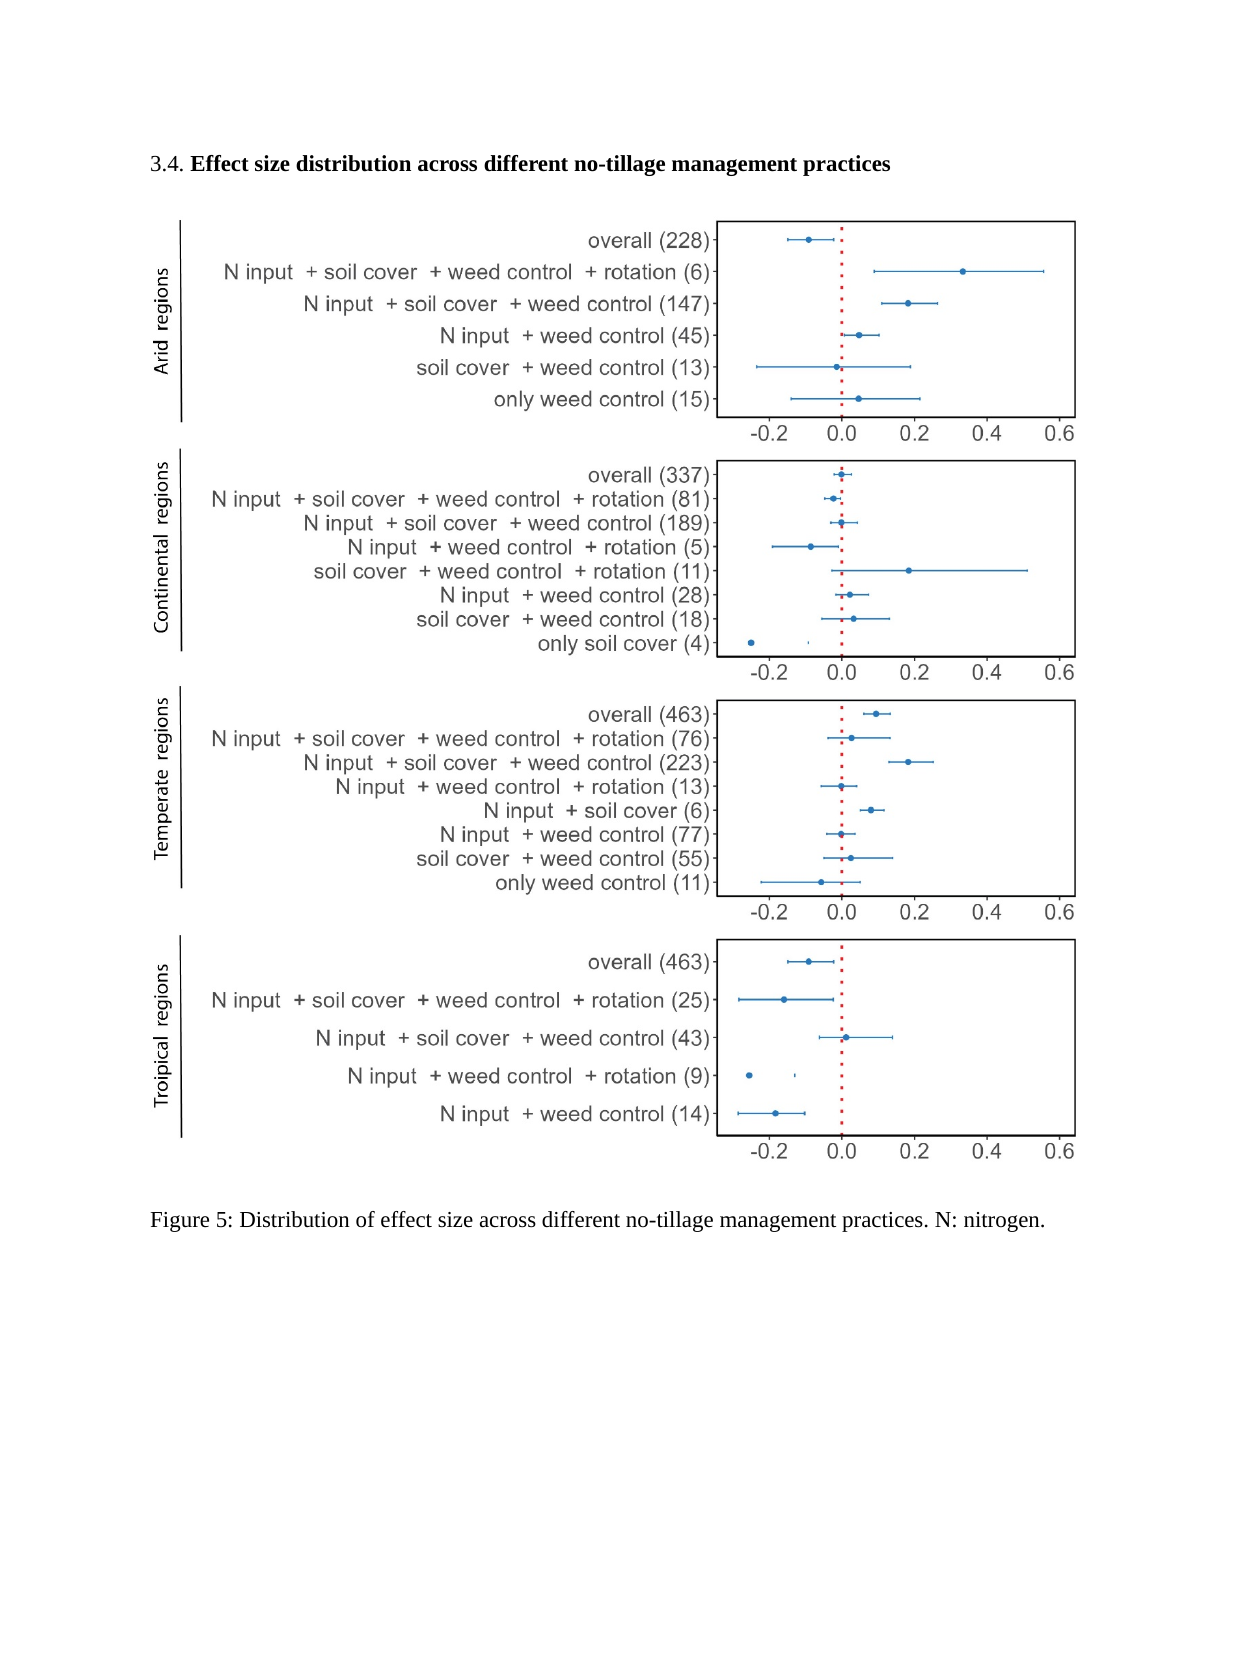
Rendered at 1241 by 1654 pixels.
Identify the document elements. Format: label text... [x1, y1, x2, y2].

subtitle Figure 5: Distribution of effect size across different no-tillage management practices. N: nitrogen. [150, 1207, 1090, 1233]
picture [150, 205, 1090, 1178]
subtitle Effect size distribution across different no-tillage management practices [150, 150, 1090, 176]
